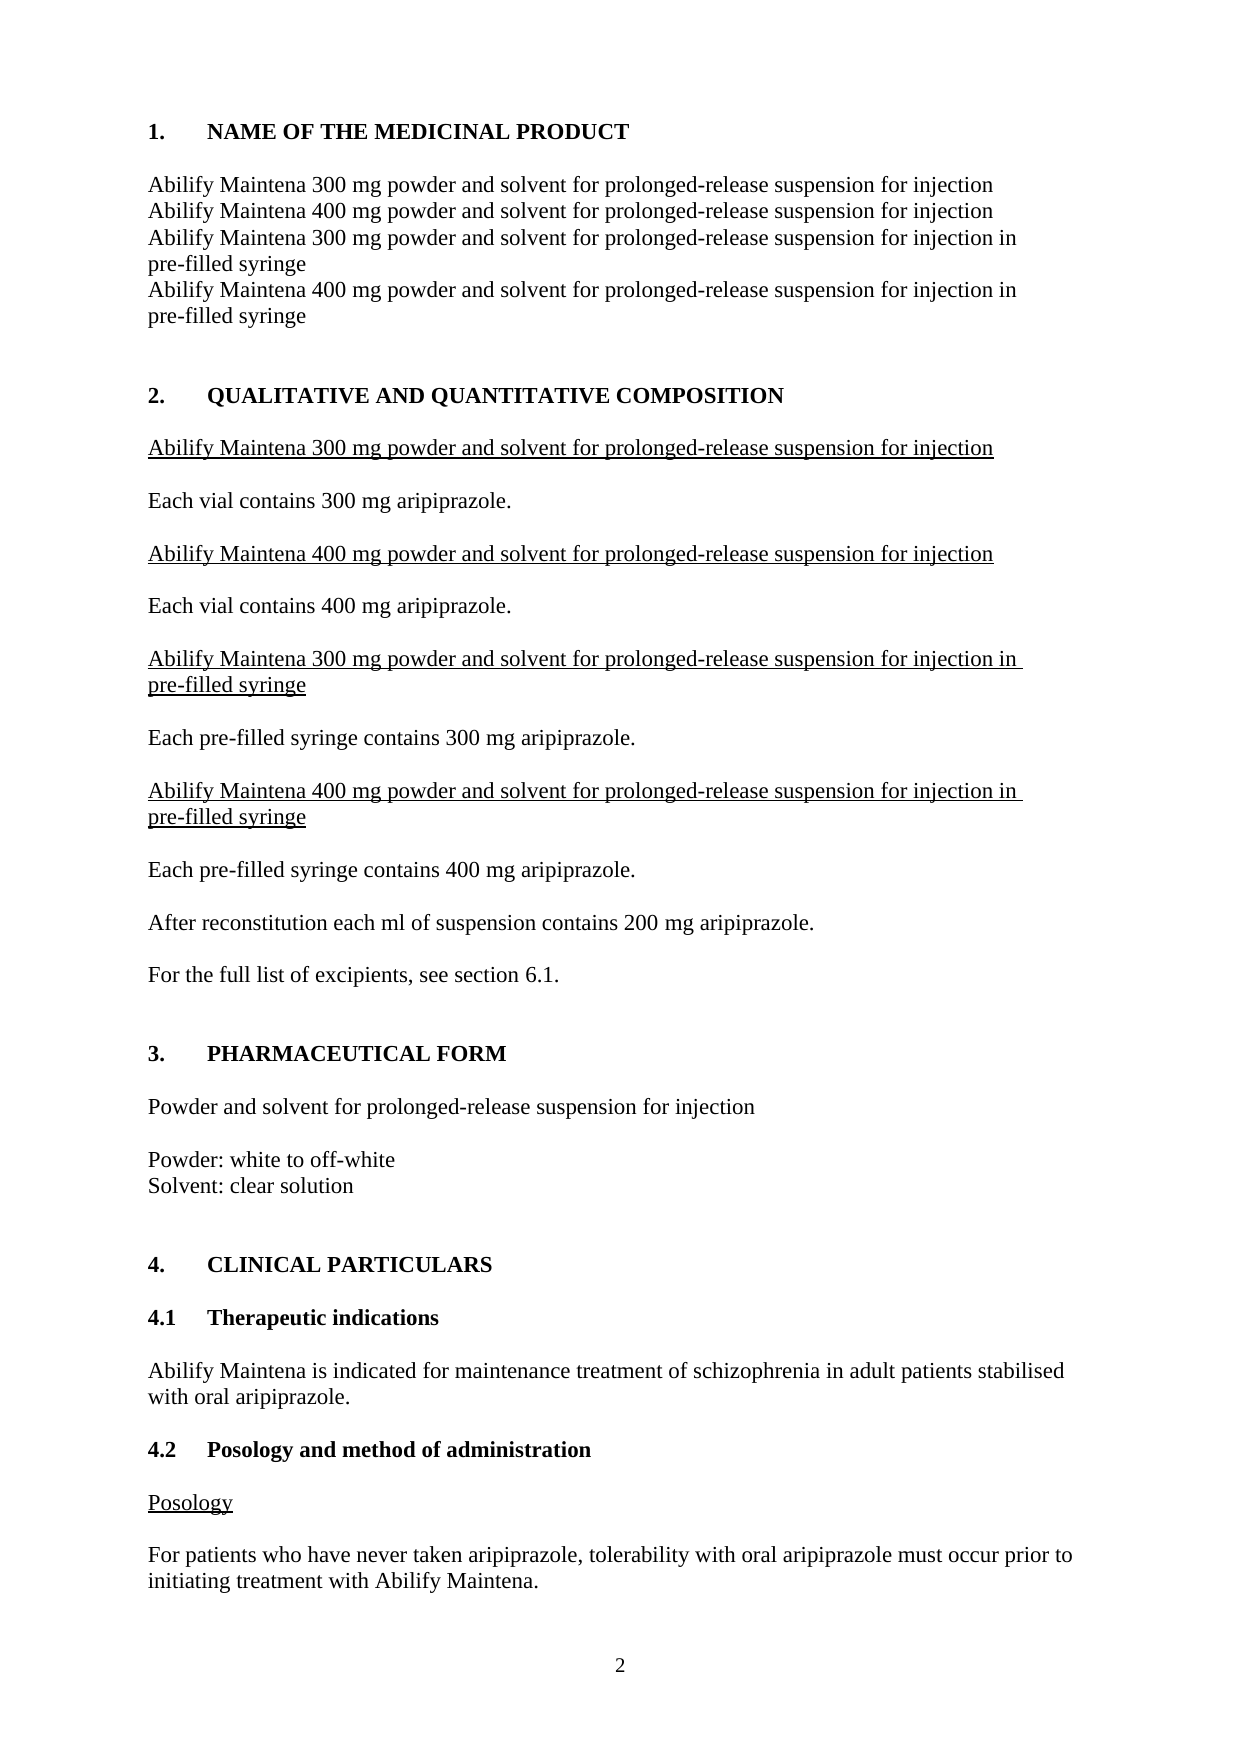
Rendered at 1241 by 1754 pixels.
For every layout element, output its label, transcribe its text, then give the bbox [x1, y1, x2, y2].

text Abilify Maintena 300 mg powder and solvent for prolonged-release suspension for injection [148, 171, 1092, 197]
text Abilify Maintena 300 mg powder and solvent for prolonged-release suspension for injection in pre-filled syringe [148, 223, 1092, 276]
text Posology [148, 1488, 1092, 1515]
text Each vial contains 400 mg aripiprazole. [148, 592, 1092, 619]
text 1. NAME OF THE MEDICINAL PRODUCT [148, 118, 1092, 144]
text Each pre-filled syringe contains 300 mg aripiprazole. [148, 724, 1092, 751]
text Abilify Maintena 300 mg powder and solvent for prolonged-release suspension for injection [148, 434, 1092, 461]
text 3. PHARMACEUTICAL FORM [148, 1041, 1092, 1067]
text Powder and solvent for prolonged-release suspension for injection [148, 1093, 1092, 1119]
text Abilify Maintena 300 mg powder and solvent for prolonged-release suspension for injection in pre-filled syringe [148, 645, 1092, 698]
text For the full list of excipients, see section 6.1. [148, 961, 1092, 988]
text Solvent: clear solution [148, 1172, 1092, 1199]
text Abilify Maintena is indicated for maintenance treatment of schizophrenia in adult patients stabilised with oral aripiprazole. [148, 1357, 1092, 1409]
text Powder: white to off-white [148, 1146, 1092, 1172]
text Each pre-filled syringe contains 400 mg aripiprazole. [148, 856, 1092, 882]
text For patients who have never taken aripiprazole, tolerability with oral aripiprazole must occur prior to initiating treatment with Abilify Maintena. [148, 1541, 1092, 1594]
text Abilify Maintena 400 mg powder and solvent for prolonged-release suspension for injection [148, 197, 1092, 223]
text Abilify Maintena 400 mg powder and solvent for prolonged-release suspension for injection in pre-filled syringe [148, 276, 1092, 329]
text Abilify Maintena 400 mg powder and solvent for prolonged-release suspension for injection [148, 540, 1092, 566]
text 4. CLINICAL PARTICULARS [148, 1251, 1092, 1278]
text 4.2 Posology and method of administration [148, 1436, 1092, 1462]
text Abilify Maintena 400 mg powder and solvent for prolonged-release suspension for injection in pre-filled syringe [148, 777, 1092, 830]
text After reconstitution each ml of suspension contains 200 mg aripiprazole. [148, 909, 1092, 935]
text Each vial contains 300 mg aripiprazole. [148, 487, 1092, 513]
text 4.1 Therapeutic indications [148, 1304, 1092, 1330]
text 2. QUALITATIVE AND QUANTITATIVE COMPOSITION [148, 382, 1092, 408]
